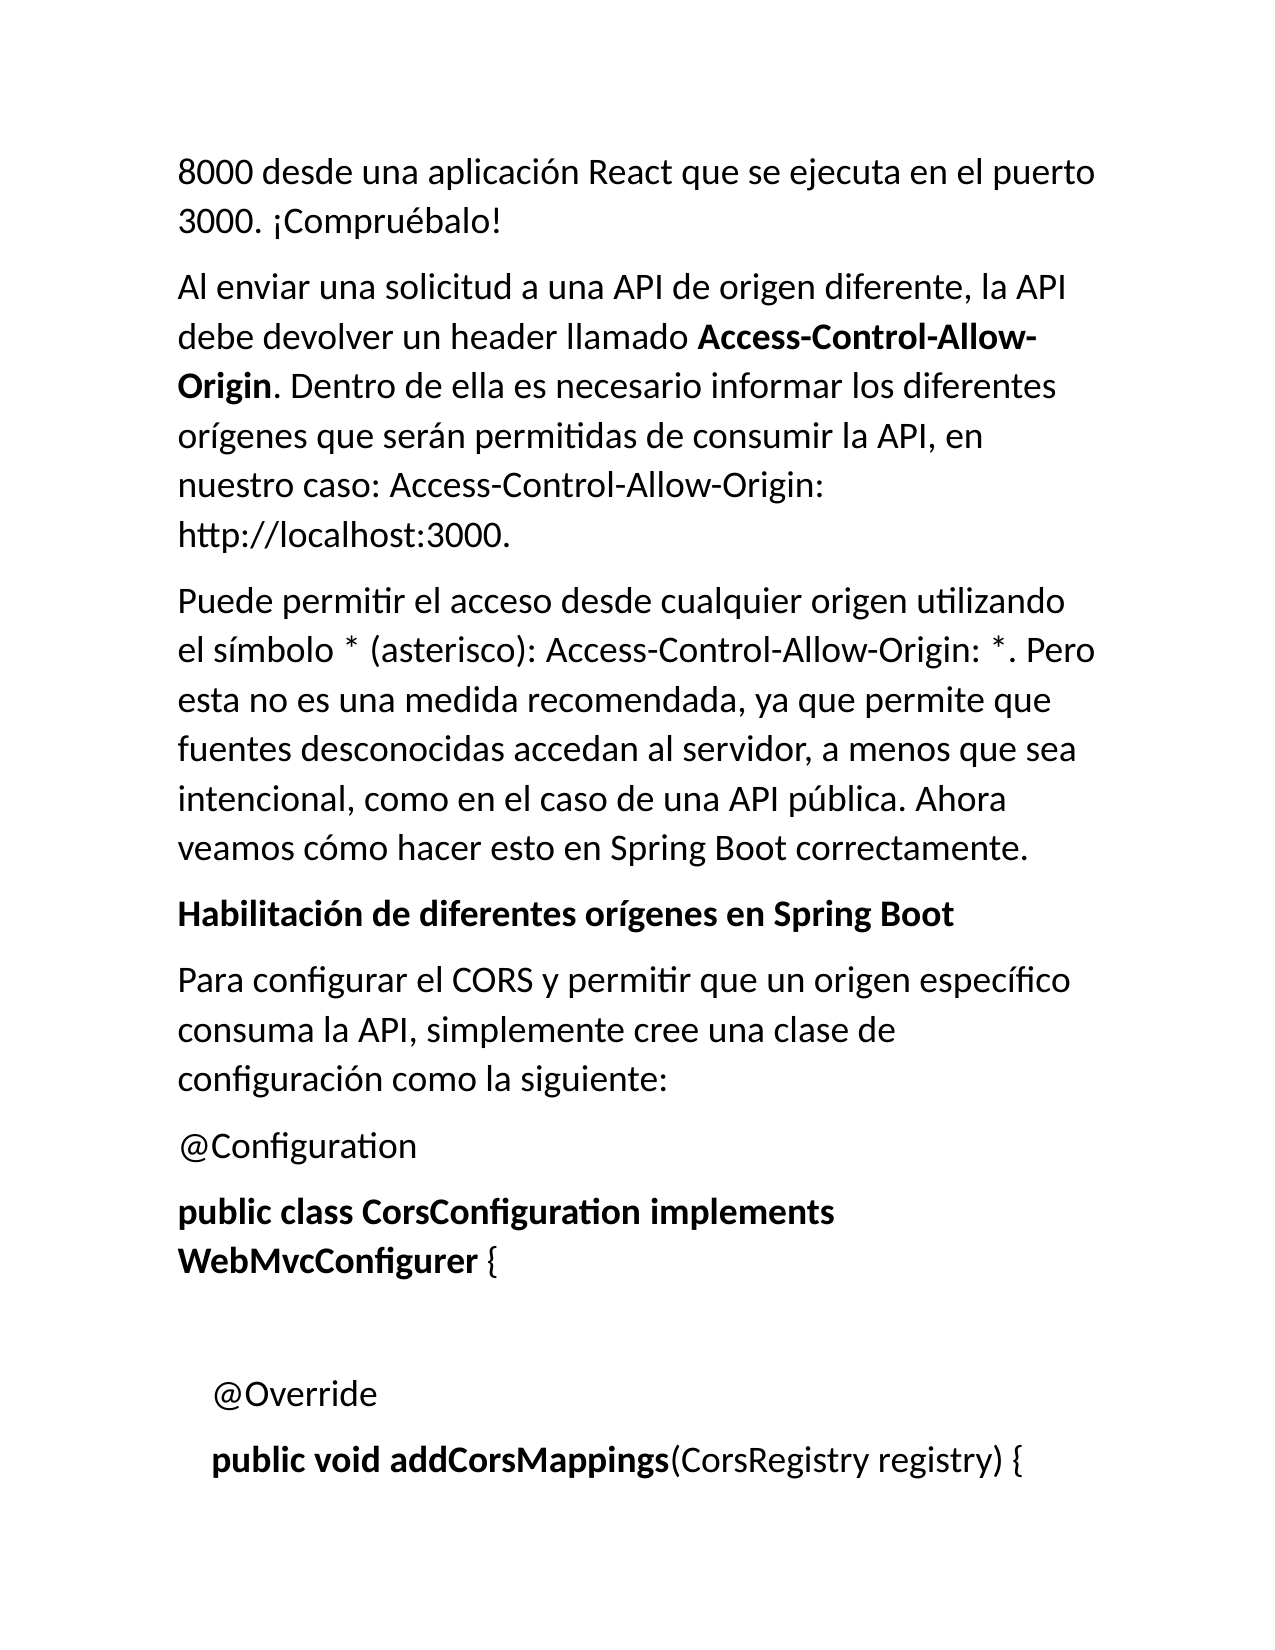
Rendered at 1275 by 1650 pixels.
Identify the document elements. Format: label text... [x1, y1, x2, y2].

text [177, 148, 1098, 243]
text Habilitación de diferentes orígenes en Spring Boot [177, 890, 1098, 936]
text @Configuration [177, 1122, 1098, 1167]
text Para configurar el CORS y permitir que un origen específico consuma la API, simplemente cree una clase de configuración como la siguiente: [177, 956, 1098, 1101]
text Puede permitir el acceso desde cualquier origen utilizando el símbolo * (asterisco): Access-Control-Allow-Origin: *. Pero esta no es una medida recomendada, ya que permite que fuentes desconocidas accedan al servidor, a menos que sea intencional, como en el caso de una API pública. Ahora veamos cómo hacer esto en Spring Boot correctamente. [177, 577, 1098, 870]
text public void addCorsMappings(CorsRegistry registry) { [177, 1436, 1098, 1481]
text public class CorsConfiguration implements WebMvcConfigurer { [177, 1188, 1098, 1283]
text @Override [177, 1369, 1098, 1415]
text Al enviar una solicitud a una API de origen diferente, la API debe devolver un header llamado Access-Control-Allow-Origin. Dentro de ella es necesario informar los diferentes orígenes que serán permitidas de consumir la API, en nuestro caso: Access-Control-Allow-Origin: http://localhost:3000. [177, 263, 1098, 556]
